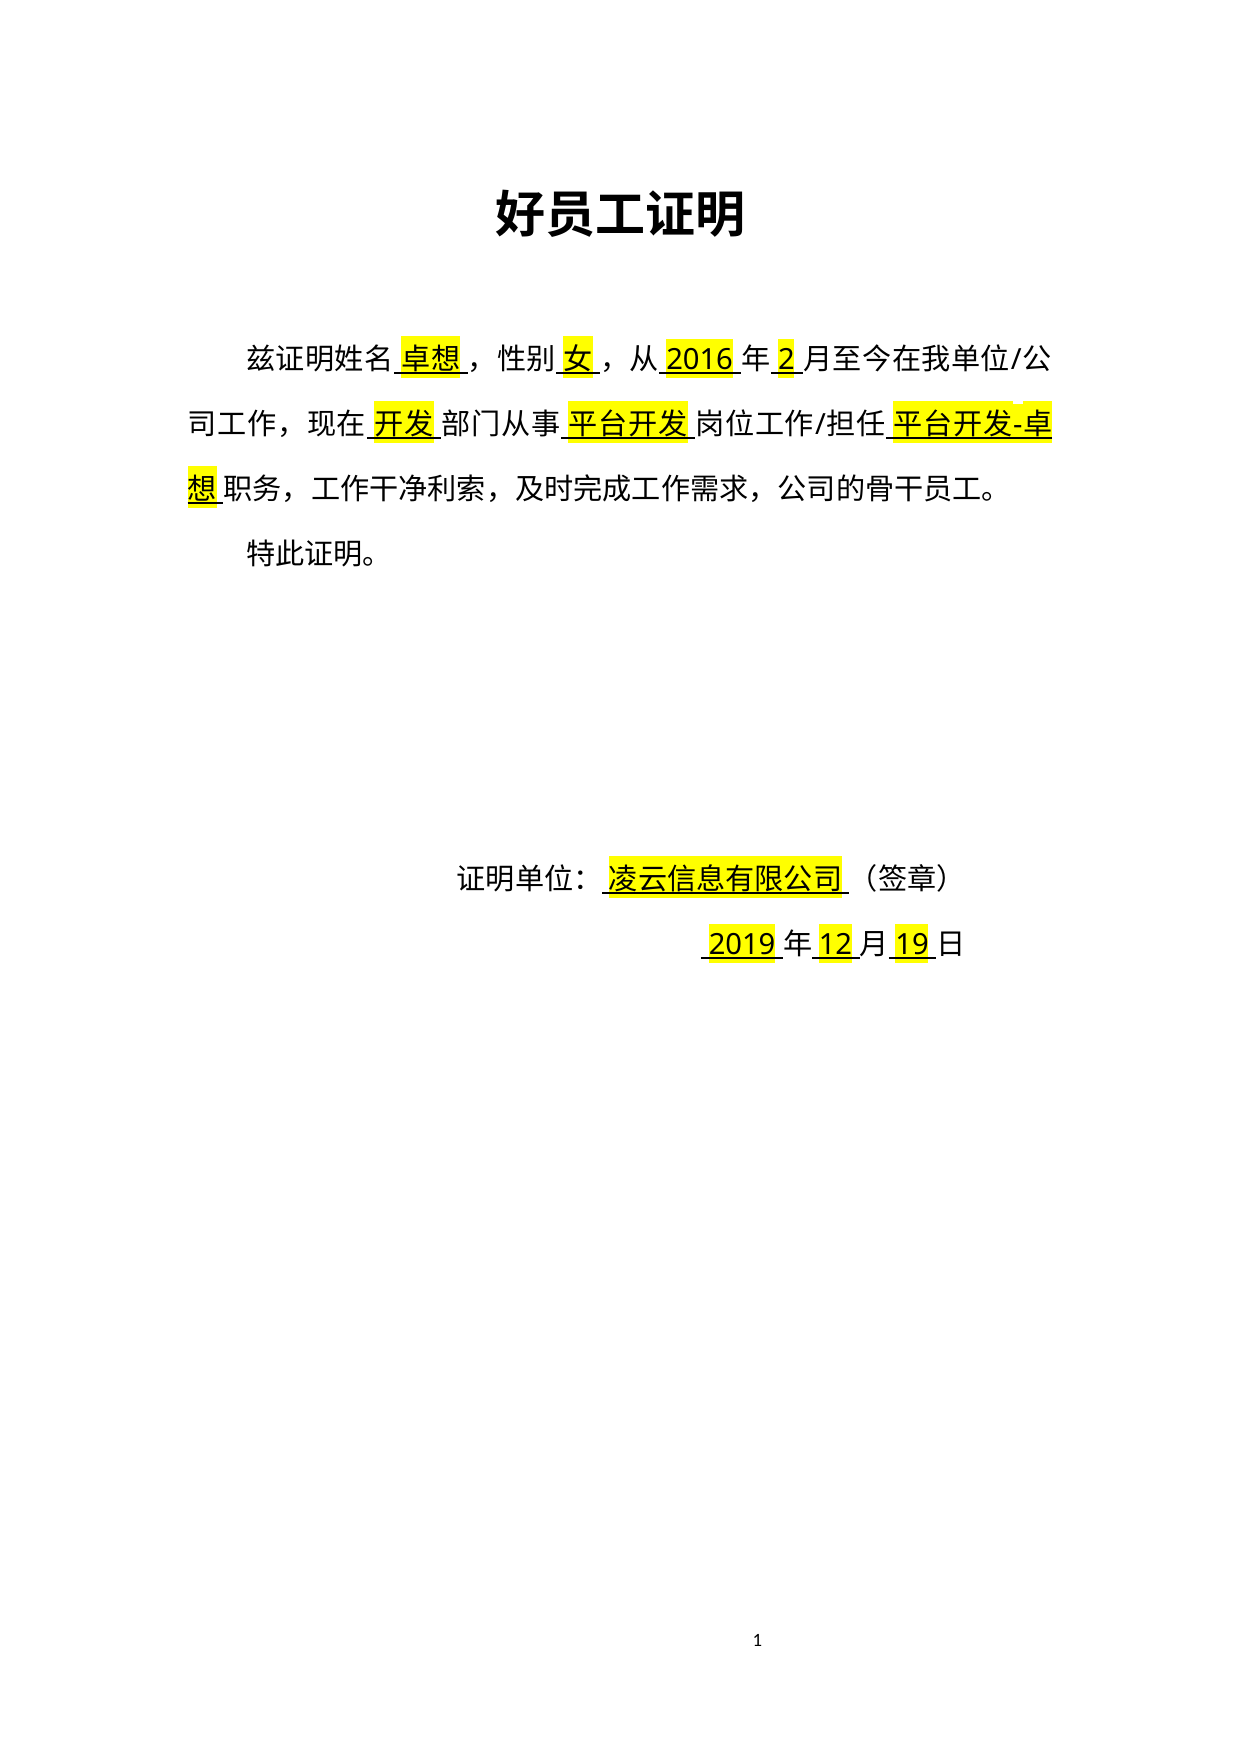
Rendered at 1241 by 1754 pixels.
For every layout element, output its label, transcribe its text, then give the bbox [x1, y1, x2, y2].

text 证明单位： 凌云信息有限公司 （签章） [187, 844, 965, 909]
text 好员工证明 [187, 162, 1053, 259]
text 特此证明。 [187, 519, 1053, 584]
text 2019 年 12 月 19 日 [187, 909, 965, 974]
text 兹证明姓名 卓想 ，性别 女 ，从 2016 年 2 月至今在我单位/公司工作，现在 开发 部门从事 平台开发 岗位工作/担任 平台开发-卓想 职务，工作干净利索，及时完成工作需求，公司的骨干员工。 [187, 324, 1053, 519]
